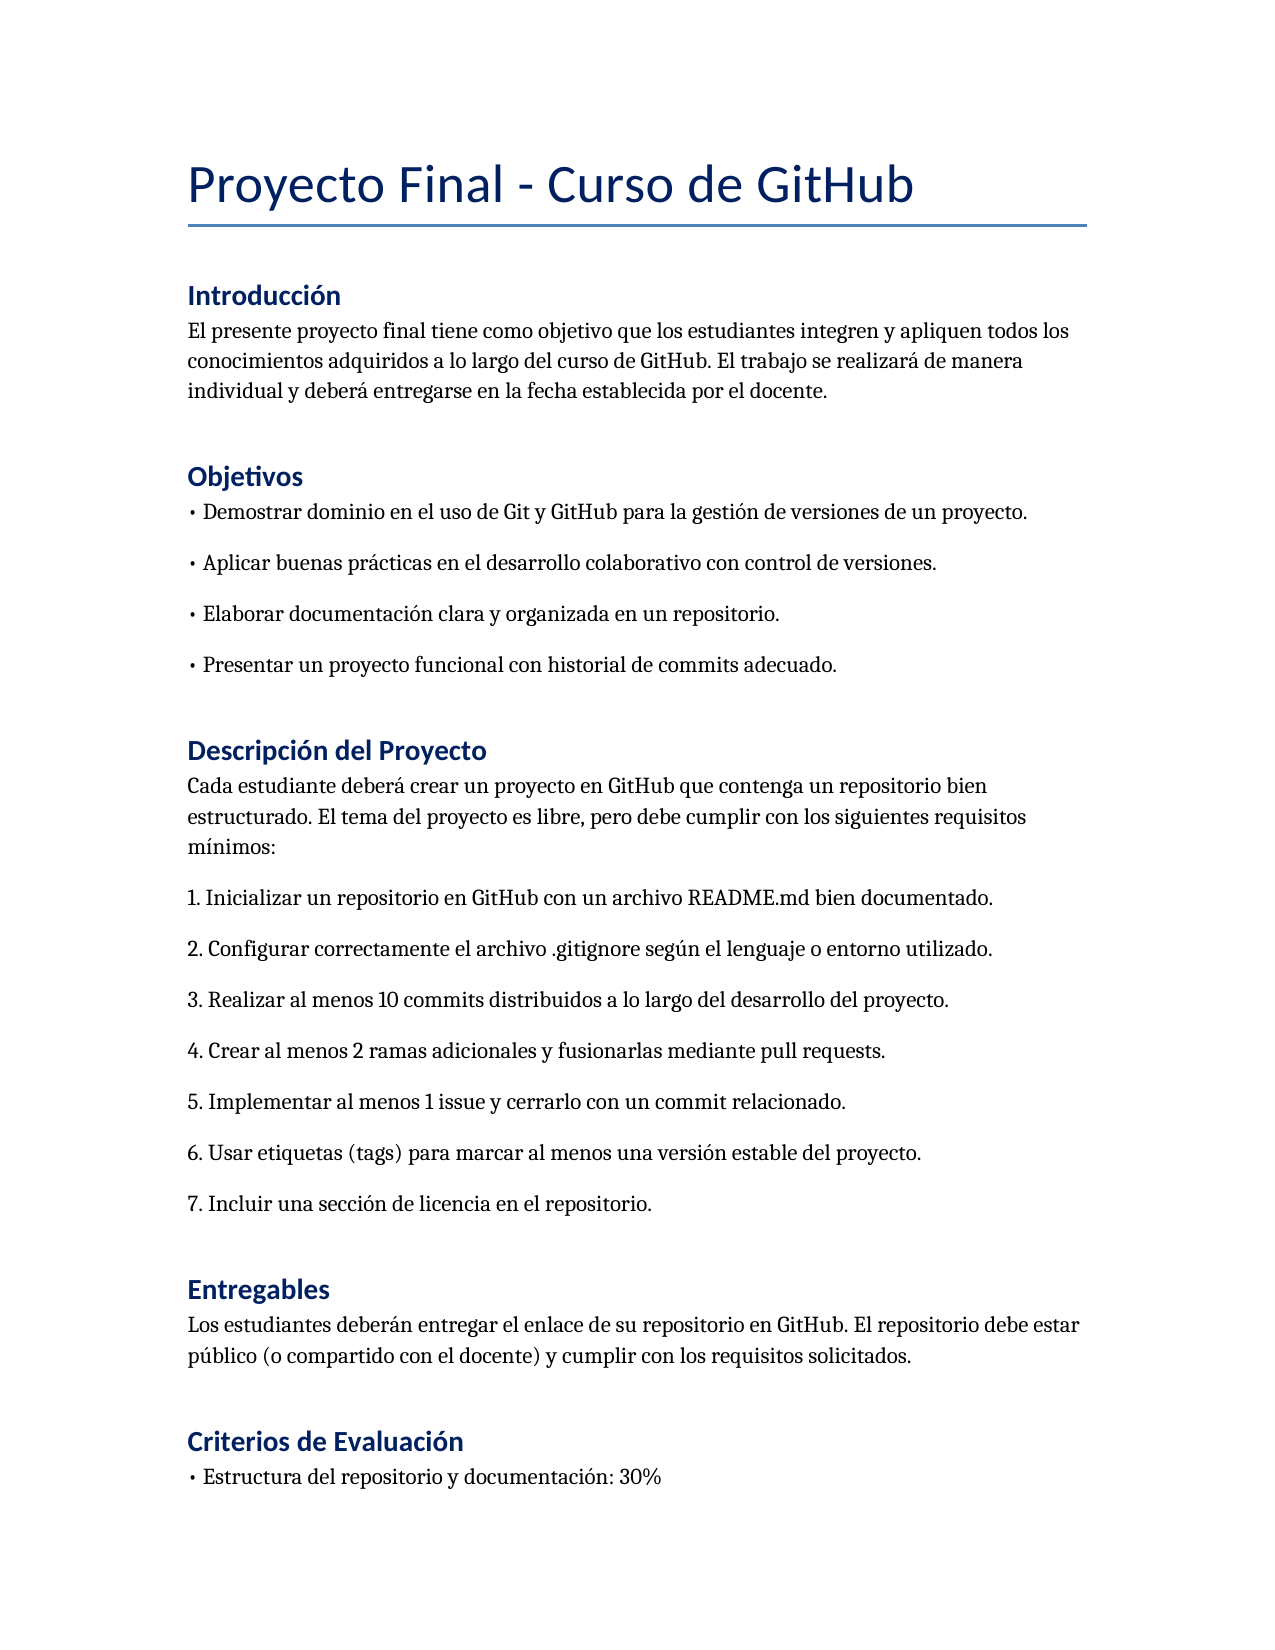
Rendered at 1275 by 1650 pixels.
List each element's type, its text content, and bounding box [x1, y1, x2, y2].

subtitle Entregables [187, 1271, 1087, 1307]
text 4. Crear al menos 2 ramas adicionales y fusionarlas mediante pull requests. [187, 1038, 1087, 1064]
text 6. Usar etiquetas (tags) para marcar al menos una versión estable del proyecto. [187, 1140, 1087, 1166]
subtitle Objetivos [187, 458, 1087, 494]
text 2. Configurar correctamente el archivo .gitignore según el lenguaje o entorno utilizado. [187, 936, 1087, 962]
title Proyecto Final - Curso de GitHub [187, 150, 1087, 227]
text • Demostrar dominio en el uso de Git y GitHub para la gestión de versiones de un proyecto. [187, 499, 1087, 525]
text 3. Realizar al menos 10 commits distribuidos a lo largo del desarrollo del proyecto. [187, 987, 1087, 1013]
text • Presentar un proyecto funcional con historial de commits adecuado. [187, 652, 1087, 678]
text El presente proyecto final tiene como objetivo que los estudiantes integren y apliquen todos los conocimientos adquiridos a lo largo del curso de GitHub. El trabajo se realizará de manera individual y deberá entregarse en la fecha establecida por el docente. [187, 317, 1087, 404]
text • Elaborar documentación clara y organizada en un repositorio. [187, 601, 1087, 627]
text • Estructura del repositorio y documentación: 30% [187, 1463, 1087, 1490]
subtitle Introducción [187, 277, 1087, 312]
subtitle Criterios de Evaluación [187, 1423, 1087, 1458]
text Los estudiantes deberán entregar el enlace de su repositorio en GitHub. El repositorio debe estar público (o compartido con el docente) y cumplir con los requisitos solicitados. [187, 1312, 1087, 1369]
text • Aplicar buenas prácticas en el desarrollo colaborativo con control de versiones. [187, 550, 1087, 576]
text 1. Inicializar un repositorio en GitHub con un archivo README.md bien documentado. [187, 885, 1087, 911]
text Cada estudiante deberá crear un proyecto en GitHub que contenga un repositorio bien estructurado. El tema del proyecto es libre, pero debe cumplir con los siguientes requisitos mínimos: [187, 773, 1087, 860]
text 5. Implementar al menos 1 issue y cerrarlo con un commit relacionado. [187, 1089, 1087, 1115]
text 7. Incluir una sección de licencia en el repositorio. [187, 1191, 1087, 1217]
subtitle Descripción del Proyecto [187, 732, 1087, 768]
